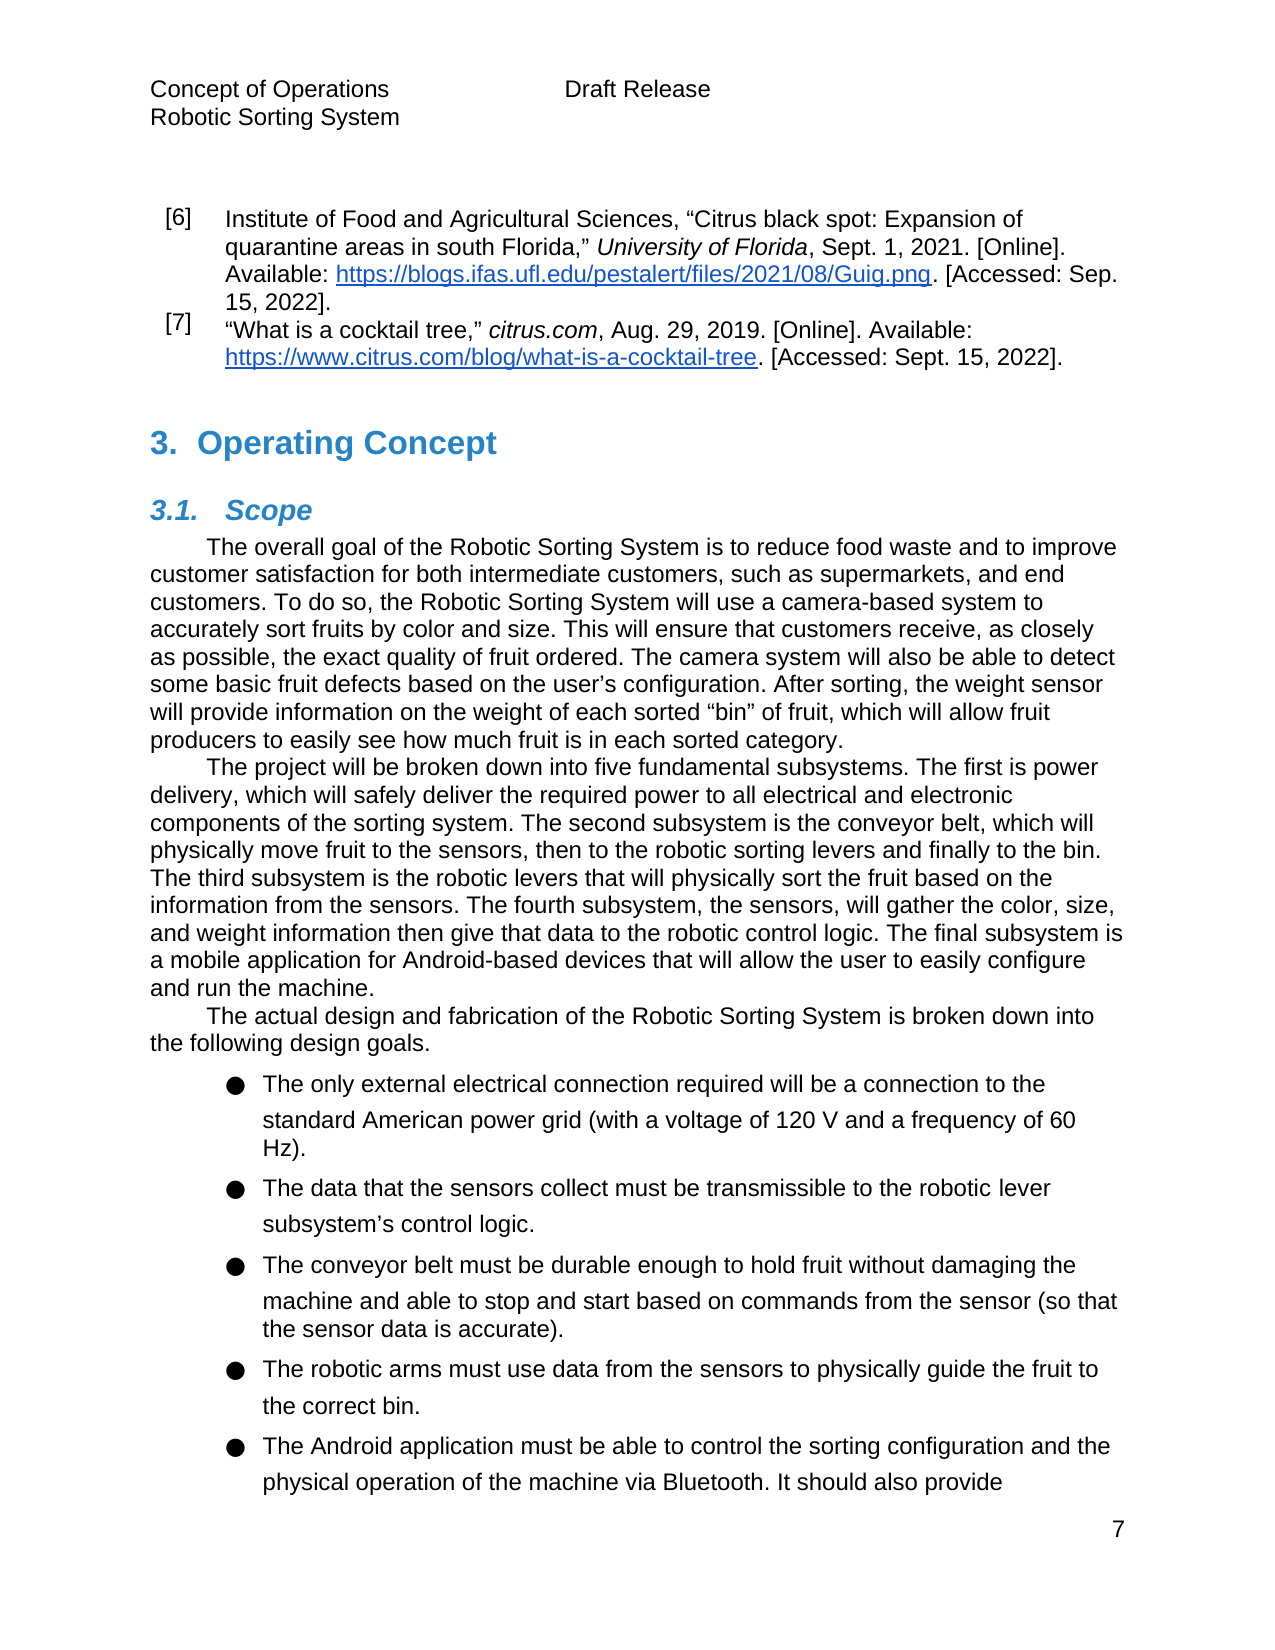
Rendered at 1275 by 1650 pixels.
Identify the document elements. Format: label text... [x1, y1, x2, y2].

list The only external electrical connection required will be a connection to the standard American power grid (with a voltage of 120 V and a frequency of 60 Hz). [225, 1057, 1125, 1161]
list The data that the sensors collect must be transmissible to the robotic lever subsystem’s control logic. [225, 1161, 1125, 1238]
list The robotic arms must use data from the sensors to physically guide the fruit to the correct bin. [225, 1342, 1125, 1419]
text The overall goal of the Robotic Sorting System is to reduce food waste and to improve customer satisfaction for both intermediate customers, such as supermarkets, and end customers. To do so, the Robotic Sorting System will use a camera-based system to accurately sort fruits by color and size. This will ensure that customers receive, as closely as possible, the exact quality of fruit ordered. The camera system will also be able to detect some basic fruit defects based on the user’s configuration. After sorting, the weight sensor will provide information on the weight of each sorted “bin” of fruit, which will allow fruit producers to easily see how much fruit is in each sorted category. [150, 532, 1125, 753]
text The project will be broken down into five fundamental subsystems. The first is power delivery, which will safely deliver the required power to all electrical and electronic components of the sorting system. The second subsystem is the conveyor belt, which will physically move fruit to the sensors, then to the robotic sorting levers and finally to the bin. The third subsystem is the robotic levers that will physically sort the fruit based on the information from the sensors. The fourth subsystem, the sensors, will gather the color, size, and weight information then give that data to the robotic control logic. The final subsystem is a mobile application for Android-based devices that will allow the user to easily configure and run the machine. [150, 753, 1125, 1002]
subtitle Operating Concept [150, 423, 1125, 462]
text Institute of Food and Agricultural Sciences, “Citrus black spot: Expansion of quarantine areas in south Florida,” University of Florida, Sept. 1, 2021. [Online]. Available: https://blogs.ifas.ufl.edu/pestalert/files/2021/08/Guig.png. [Accessed: Sep. 15, 2022]. [225, 205, 1125, 316]
list The conveyor belt must be durable enough to hold fruit without damaging the machine and able to stop and start based on commands from the sensor (so that the sensor data is accurate). [225, 1238, 1125, 1342]
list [225, 1419, 1125, 1496]
text “What is a cocktail tree,” citrus.com, Aug. 29, 2019. [Online]. Available: https://www.citrus.com/blog/what-is-a-cocktail-tree. [Accessed: Sept. 15, 2022]. [225, 316, 1125, 371]
text The actual design and fabrication of the Robotic Sorting System is broken down into the following design goals. [150, 1002, 1125, 1057]
subtitle Scope [150, 493, 1125, 526]
